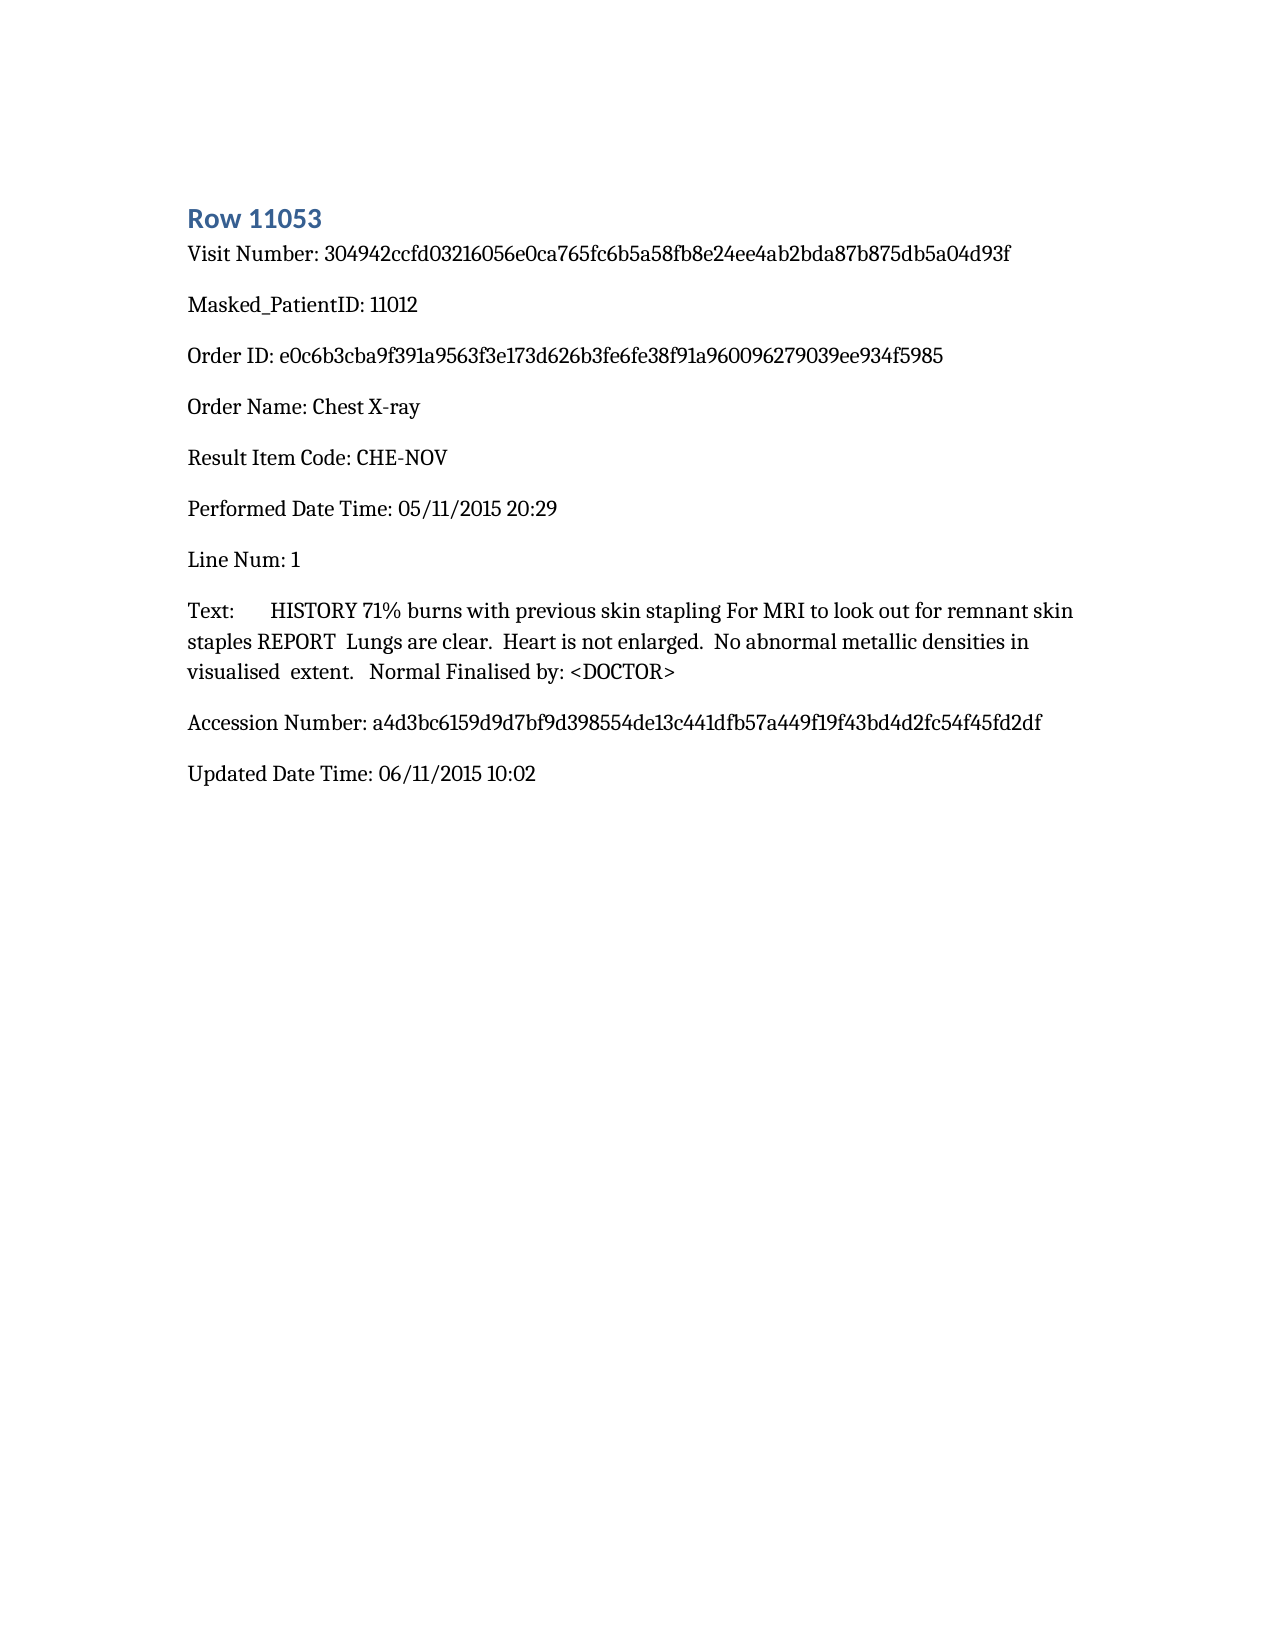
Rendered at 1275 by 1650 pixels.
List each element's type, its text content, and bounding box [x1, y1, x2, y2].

text Masked_PatientID: 11012 [187, 292, 1087, 318]
subtitle Row 11053 [187, 200, 1087, 236]
text Line Num: 1 [187, 547, 1087, 573]
text Order Name: Chest X-ray [187, 394, 1087, 420]
text Performed Date Time: 05/11/2015 20:29 [187, 496, 1087, 522]
text Accession Number: a4d3bc6159d9d7bf9d398554de13c441dfb57a449f19f43bd4d2fc54f45fd2df [187, 710, 1087, 736]
text Order ID: e0c6b3cba9f391a9563f3e173d626b3fe6fe38f91a960096279039ee934f5985 [187, 343, 1087, 369]
text Updated Date Time: 06/11/2015 10:02 [187, 761, 1087, 787]
text Text: HISTORY 71% burns with previous skin stapling For MRI to look out for remnant skin staples REPORT Lungs are clear. Heart is not enlarged. No abnormal metallic densities in visualised extent. Normal Finalised by: <DOCTOR> [187, 598, 1087, 685]
text Visit Number: 304942ccfd03216056e0ca765fc6b5a58fb8e24ee4ab2bda87b875db5a04d93f [187, 241, 1087, 267]
text Result Item Code: CHE-NOV [187, 445, 1087, 471]
